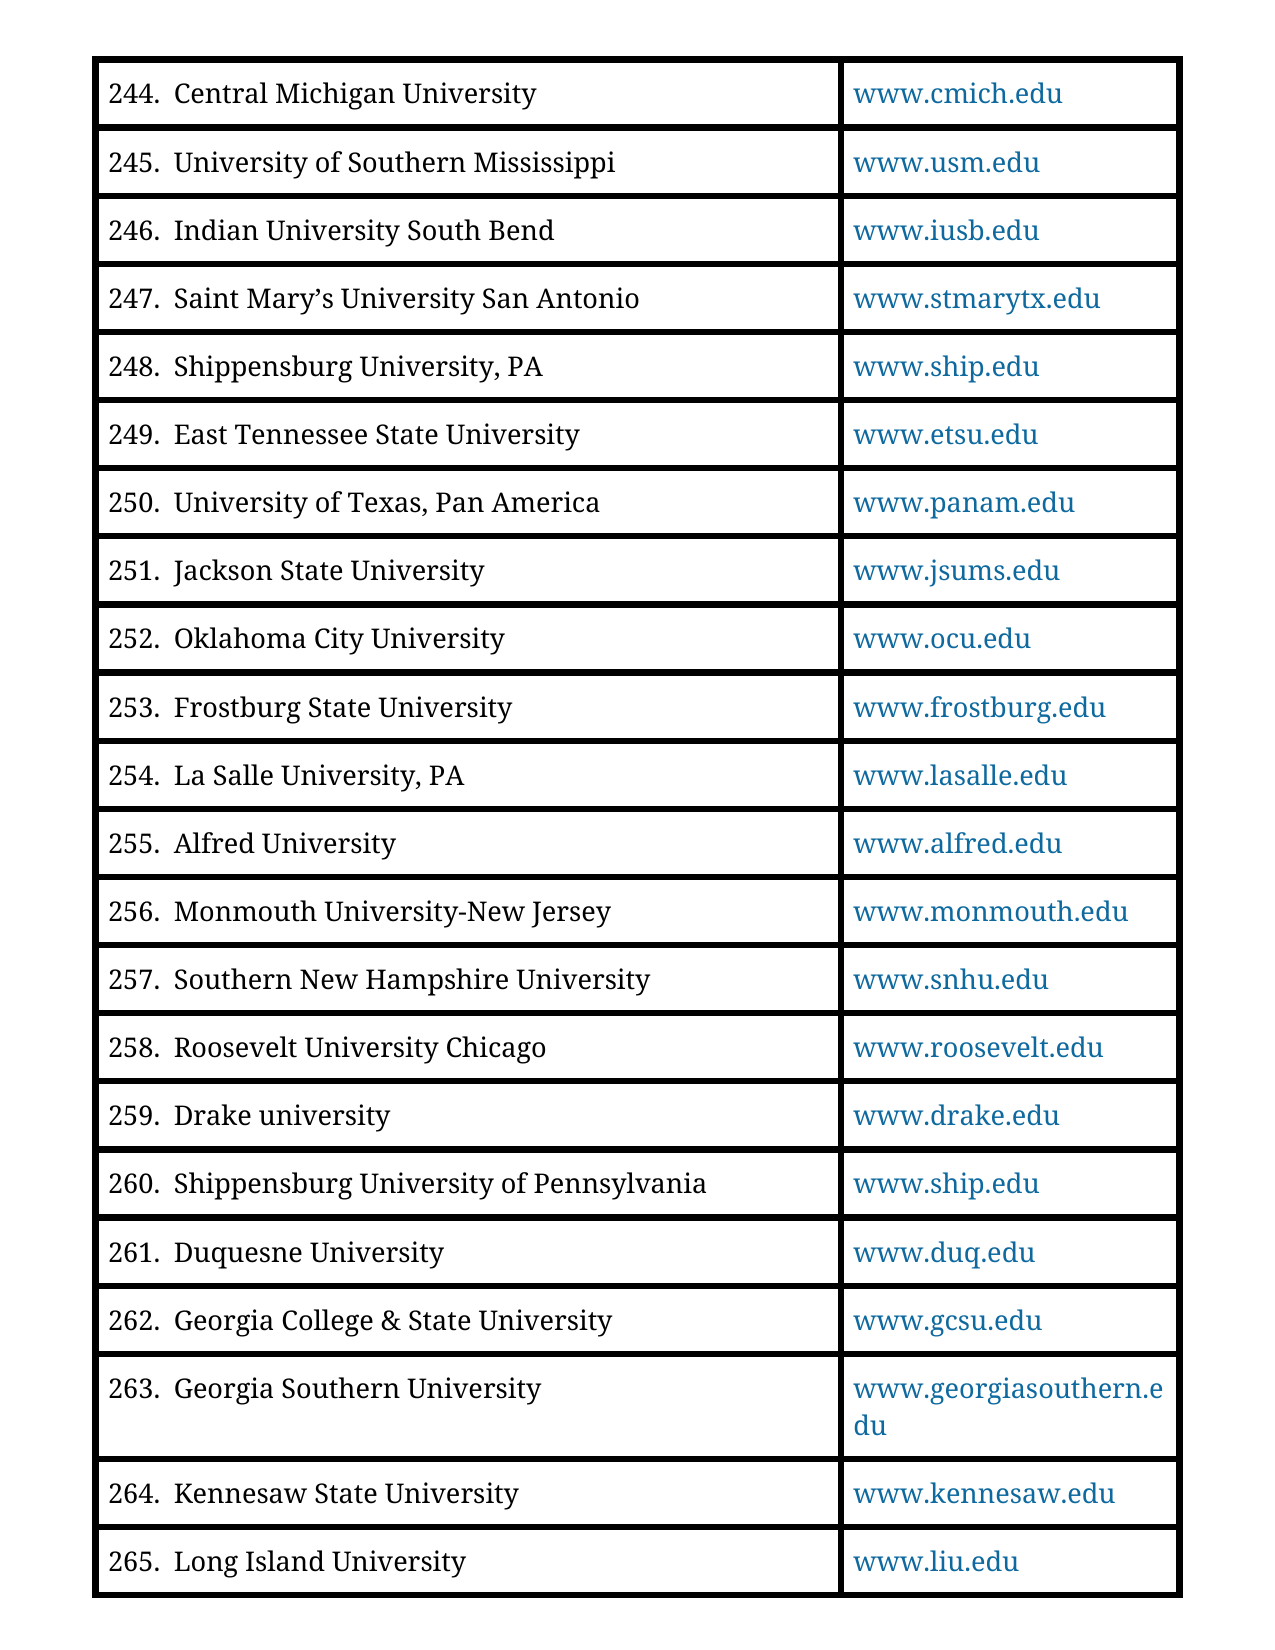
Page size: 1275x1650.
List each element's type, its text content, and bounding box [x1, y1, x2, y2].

table_cell www.drake.edu [844, 1084, 1176, 1146]
table_cell Shippensburg University of Pennsylvania [99, 1153, 838, 1214]
table_cell www.jsums.edu [844, 539, 1176, 601]
table_cell Shippensburg University, PA [99, 335, 838, 397]
table_cell www.roosevelt.edu [844, 1016, 1176, 1078]
table_cell Alfred University [99, 812, 838, 874]
table_cell www.ocu.edu [844, 608, 1176, 669]
table_cell Frostburg State University [99, 676, 838, 737]
table_cell www.ship.edu [844, 1153, 1176, 1214]
table_cell Oklahoma City University [99, 608, 838, 669]
table_cell www.lasalle.edu [844, 744, 1176, 806]
table_cell Drake university [99, 1084, 838, 1146]
table_cell www.stmarytx.edu [844, 267, 1176, 329]
table_cell www.etsu.edu [844, 403, 1176, 465]
table_cell Kennesaw State University [99, 1462, 838, 1524]
table_cell www.panam.edu [844, 471, 1176, 533]
table_cell www.kennesaw.edu [844, 1462, 1176, 1524]
table_cell East Tennessee State University [99, 403, 838, 465]
table_cell www.alfred.edu [844, 812, 1176, 874]
table_cell Southern New Hampshire University [99, 948, 838, 1010]
table_cell Monmouth University-New Jersey [99, 880, 838, 942]
table_cell Roosevelt University Chicago [99, 1016, 838, 1078]
table_cell www.iusb.edu [844, 199, 1176, 261]
table_cell Saint Mary’s University San Antonio [99, 267, 838, 329]
table_cell www.georgiasouthern.edu [844, 1357, 1176, 1456]
table_cell www.monmouth.edu [844, 880, 1176, 942]
table_cell Duquesne University [99, 1221, 838, 1282]
table_cell www.usm.edu [844, 131, 1176, 192]
table_cell Long Island University [99, 1530, 838, 1592]
table_cell www.snhu.edu [844, 948, 1176, 1010]
table_cell Jackson State University [99, 539, 838, 601]
table_cell www.cmich.edu [844, 63, 1176, 124]
table_cell www.gcsu.edu [844, 1289, 1176, 1351]
table_cell www.frostburg.edu [844, 676, 1176, 737]
table_cell www.liu.edu [844, 1530, 1176, 1592]
table_cell www.ship.edu [844, 335, 1176, 397]
table_cell Georgia Southern University [99, 1357, 838, 1456]
table_cell University of Texas, Pan America [99, 471, 838, 533]
table_cell La Salle University, PA [99, 744, 838, 806]
table_cell University of Southern Mississippi [99, 131, 838, 192]
table_cell www.duq.edu [844, 1221, 1176, 1282]
table_cell Indian University South Bend [99, 199, 838, 261]
table_cell Central Michigan University [99, 63, 838, 124]
table_cell Georgia College & State University [99, 1289, 838, 1351]
